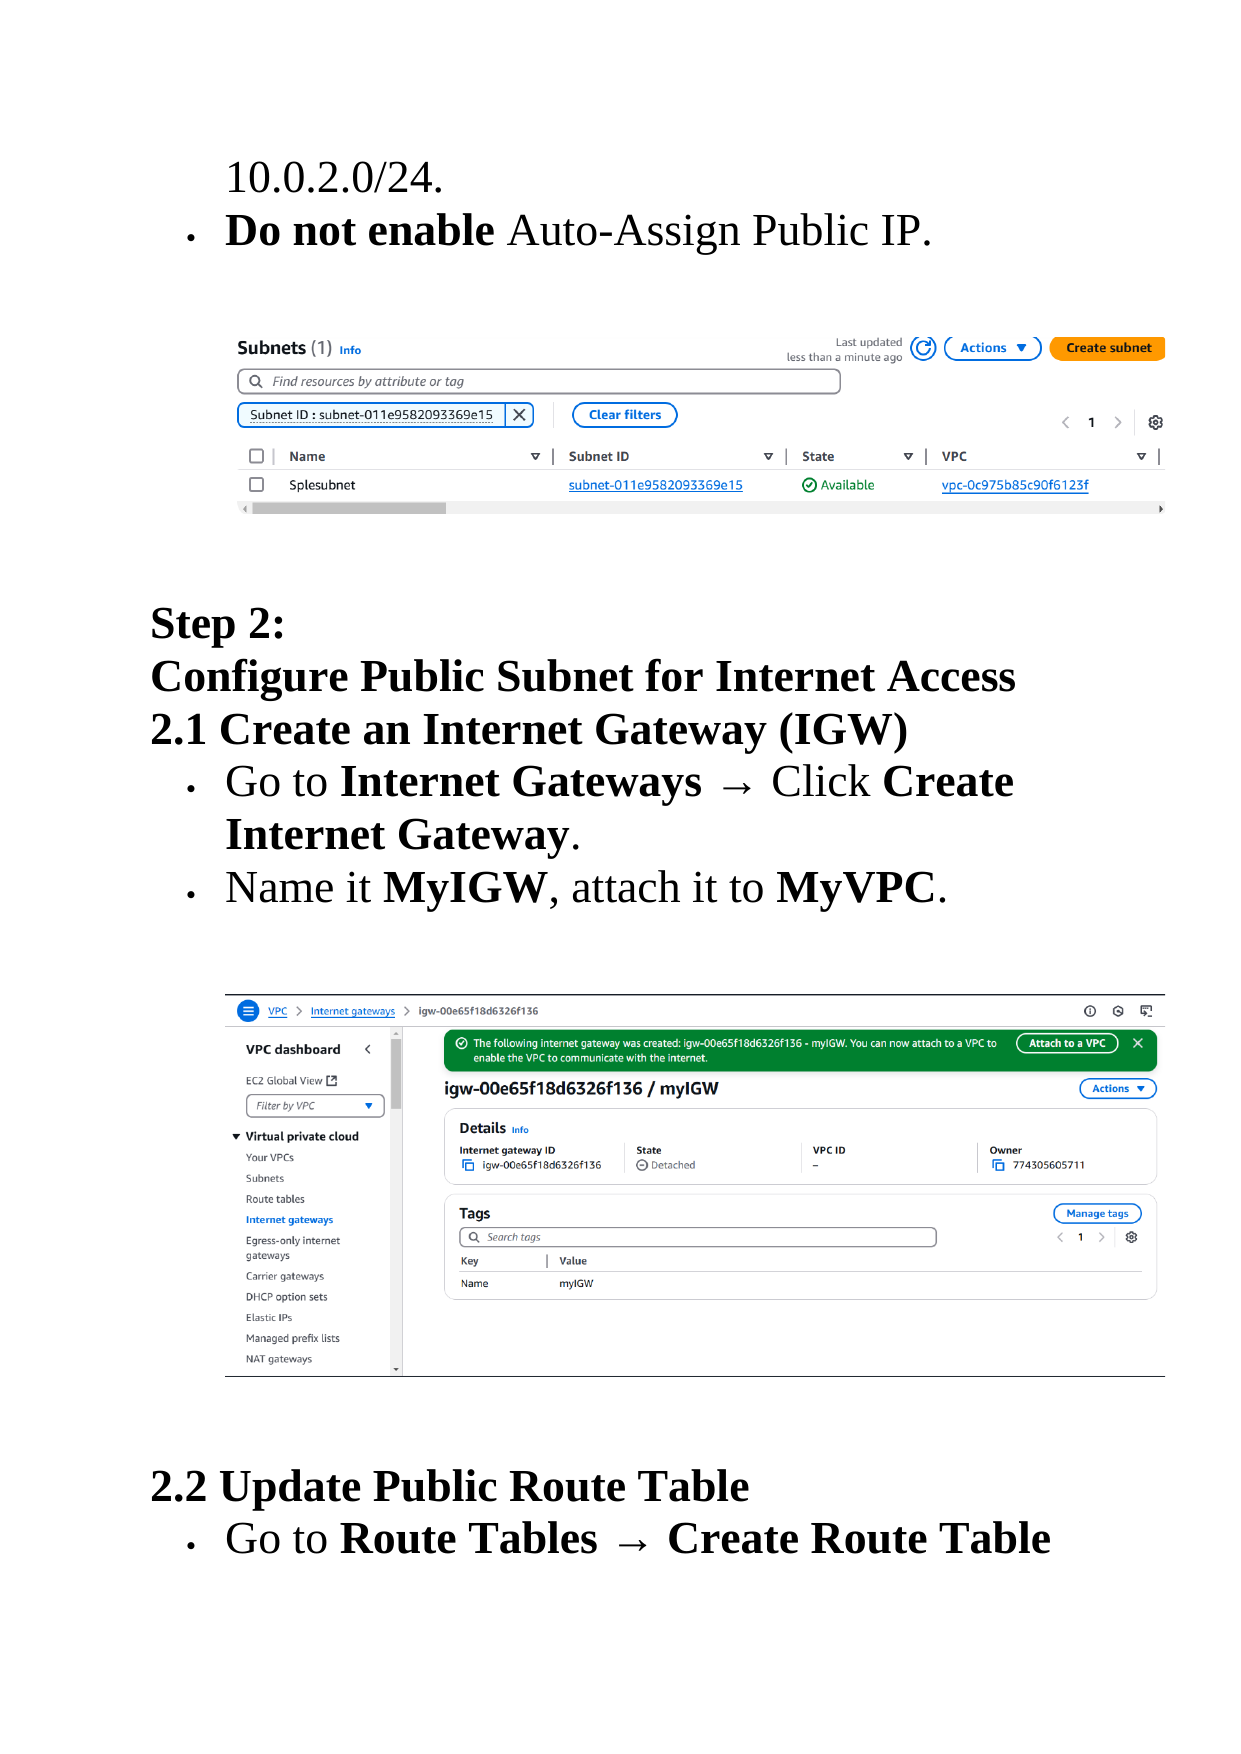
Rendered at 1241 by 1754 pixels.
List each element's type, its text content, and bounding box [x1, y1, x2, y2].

list Name it MyIGW, attach it to MyVPC. [187, 859, 1090, 912]
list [187, 1511, 1090, 1564]
picture [225, 994, 1166, 1377]
text 2.1 Create an Internet Gateway (IGW) [150, 701, 1090, 754]
text Step 2: [150, 596, 1090, 649]
list Go to Internet Gateways → Click Create Internet Gateway. [187, 754, 1090, 859]
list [187, 150, 1090, 203]
text Configure Public Subnet for Internet Access [150, 649, 1090, 701]
picture [225, 337, 1166, 514]
list Do not enable Auto-Assign Public IP. [187, 203, 1090, 255]
text 2.2 Update Public Route Table [150, 1458, 1090, 1511]
